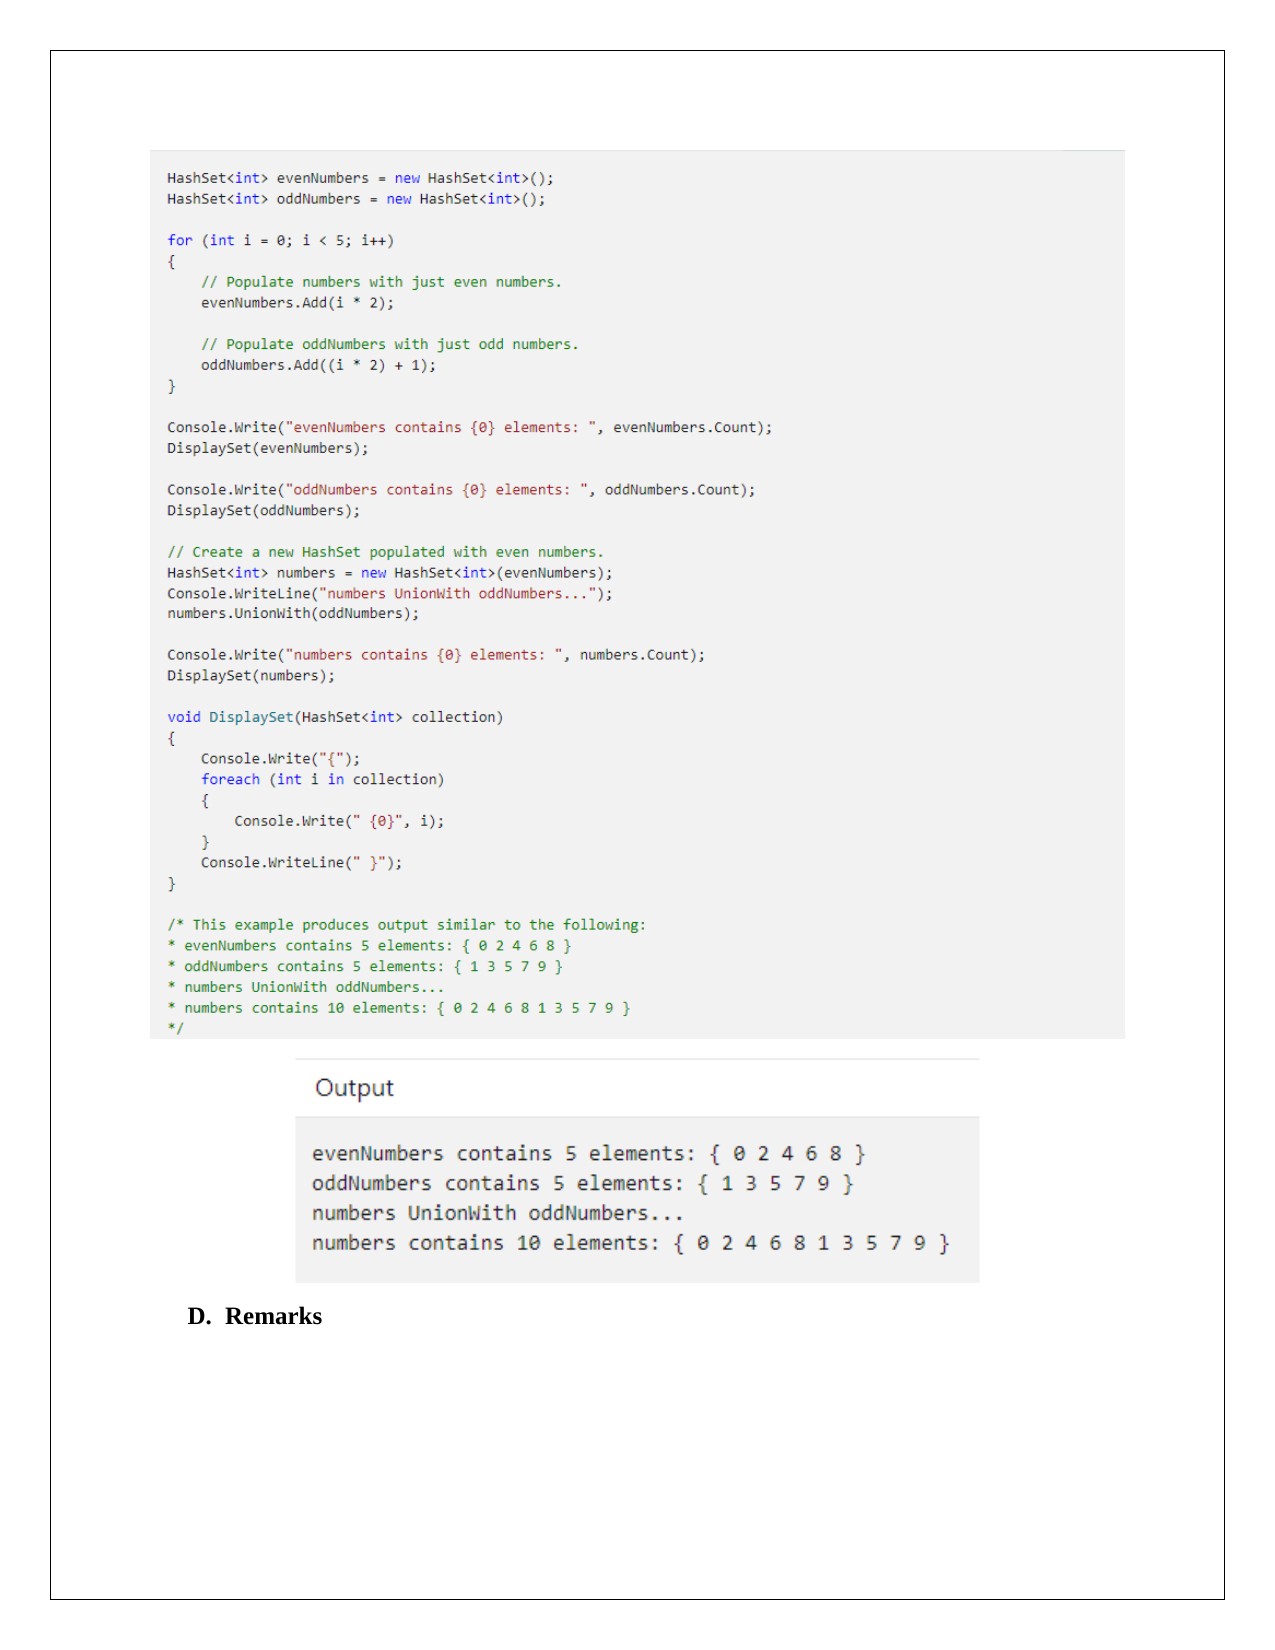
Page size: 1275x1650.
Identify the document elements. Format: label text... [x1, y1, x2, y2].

list Remarks [187, 1301, 1125, 1330]
picture [150, 150, 1125, 1039]
picture [295, 1057, 980, 1283]
